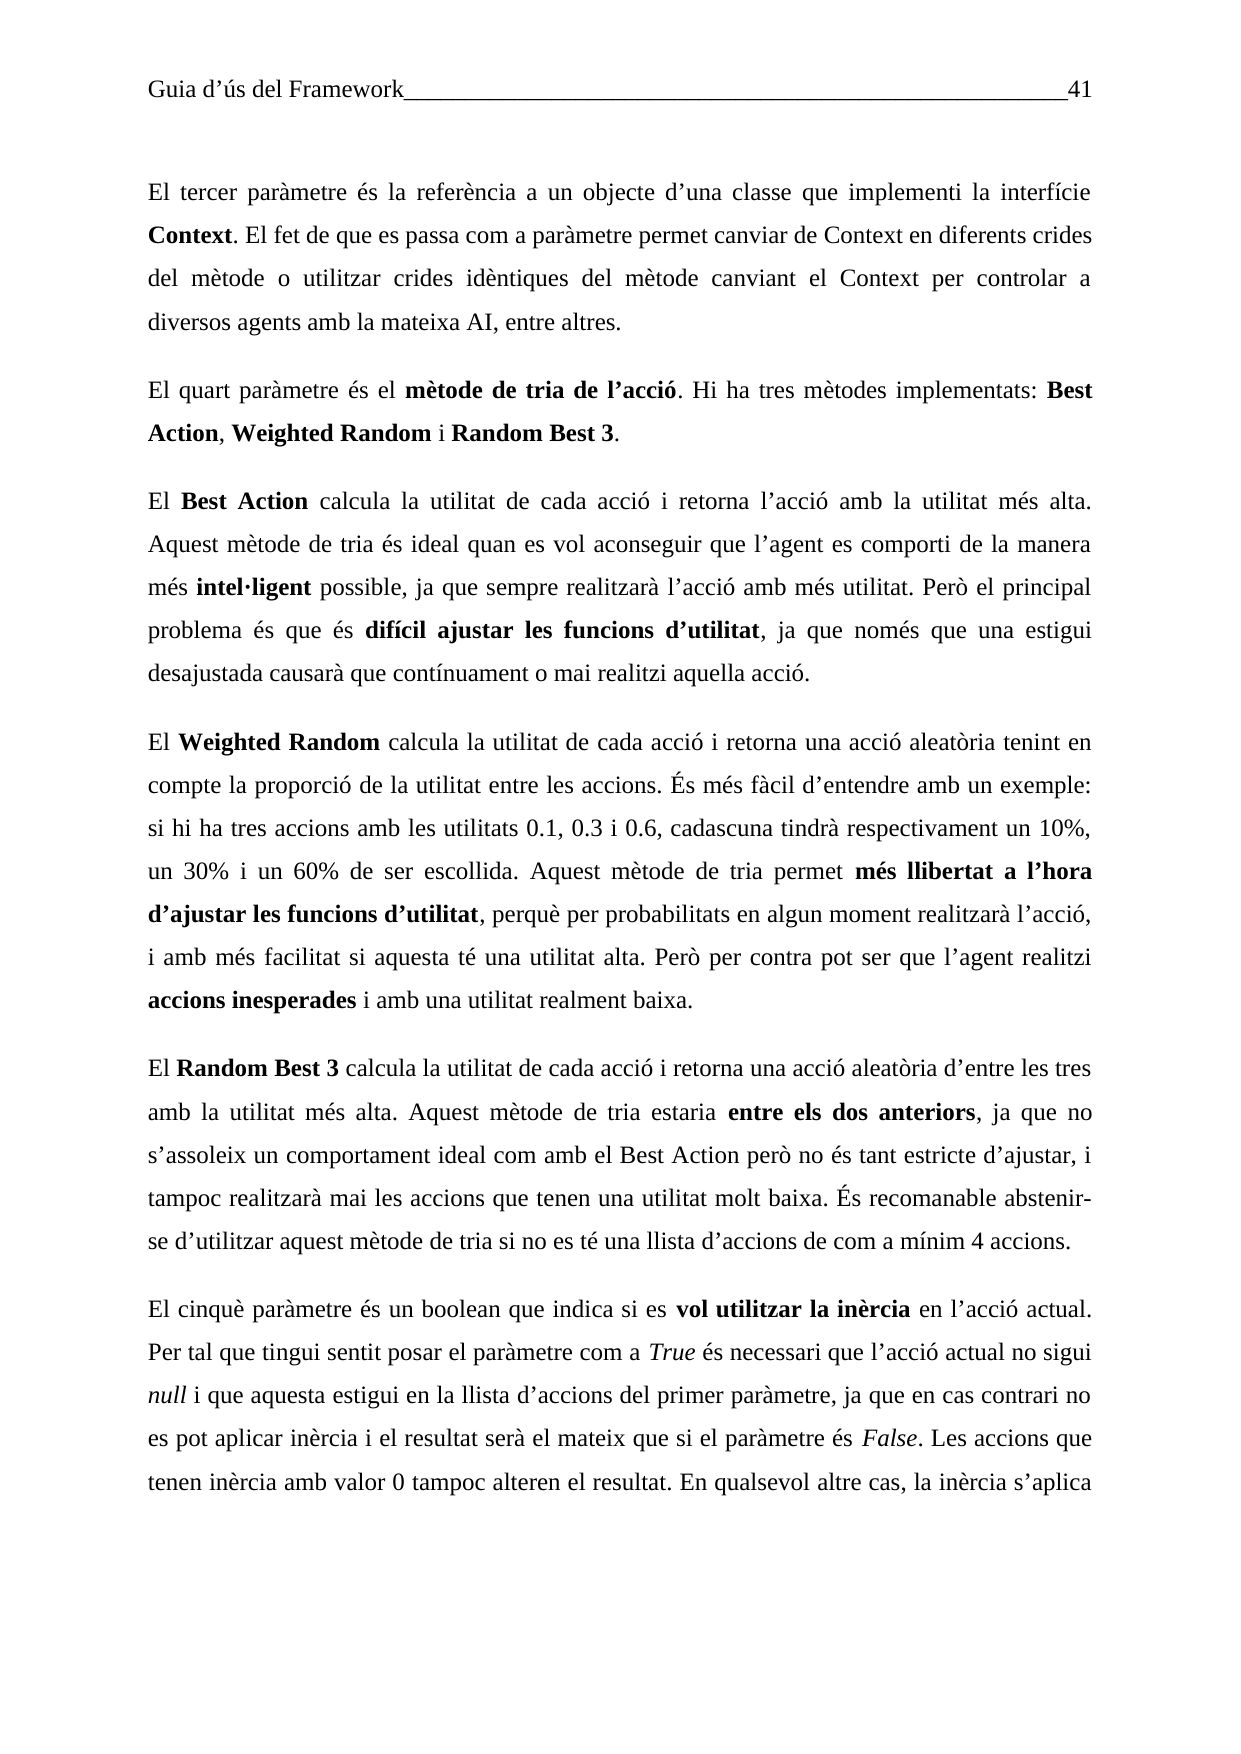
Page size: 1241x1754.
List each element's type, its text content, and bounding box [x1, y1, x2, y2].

text El Weighted Random calcula la utilitat de cada acció i retorna una acció aleatòria tenint en compte la proporció de la utilitat entre les accions. És més fàcil d’entendre amb un exemple: si hi ha tres accions amb les utilitats 0.1, 0.3 i 0.6, cadascuna tindrà respectivament un 10%, un 30% i un 60% de ser escollida. Aquest mètode de tria permet més llibertat a l’hora d’ajustar les funcions d’utilitat, perquè per probabilitats en algun moment realitzarà l’acció, i amb més facilitat si aquesta té una utilitat alta. Però per contra pot ser que l’agent realitzi accions inesperades i amb una utilitat realment baixa. [148, 727, 1092, 1014]
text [148, 1294, 1092, 1495]
text El Best Action calcula la utilitat de cada acció i retorna l’acció amb la utilitat més alta. Aquest mètode de tria és ideal quan es vol aconseguir que l’agent es comporti de la manera més intel·ligent possible, ja que sempre realitzarà l’acció amb més utilitat. Però el principal problema és que és difícil ajustar les funcions d’utilitat, ja que només que una estigui desajustada causarà que contínuament o mai realitzi aquella acció. [148, 486, 1092, 687]
text El Random Best 3 calcula la utilitat de cada acció i retorna una acció aleatòria d’entre les tres amb la utilitat més alta. Aquest mètode de tria estaria entre els dos anteriors, ja que no s’assoleix un comportament ideal com amb el Best Action però no és tant estricte d’ajustar, i tampoc realitzarà mai les accions que tenen una utilitat molt baixa. És recomanable abstenir-se d’utilitzar aquest mètode de tria si no es té una llista d’accions de com a mínim 4 accions. [148, 1053, 1092, 1255]
text El tercer paràmetre és la referència a un objecte d’una classe que implementi la interfície Context. El fet de que es passa com a paràmetre permet canviar de Context en diferents crides del mètode o utilitzar crides idèntiques del mètode canviant el Context per controlar a diversos agents amb la mateixa AI, entre altres. [148, 177, 1092, 335]
text El quart paràmetre és el mètode de tria de l’acció. Hi ha tres mètodes implementats: Best Action, Weighted Random i Random Best 3. [148, 375, 1092, 447]
